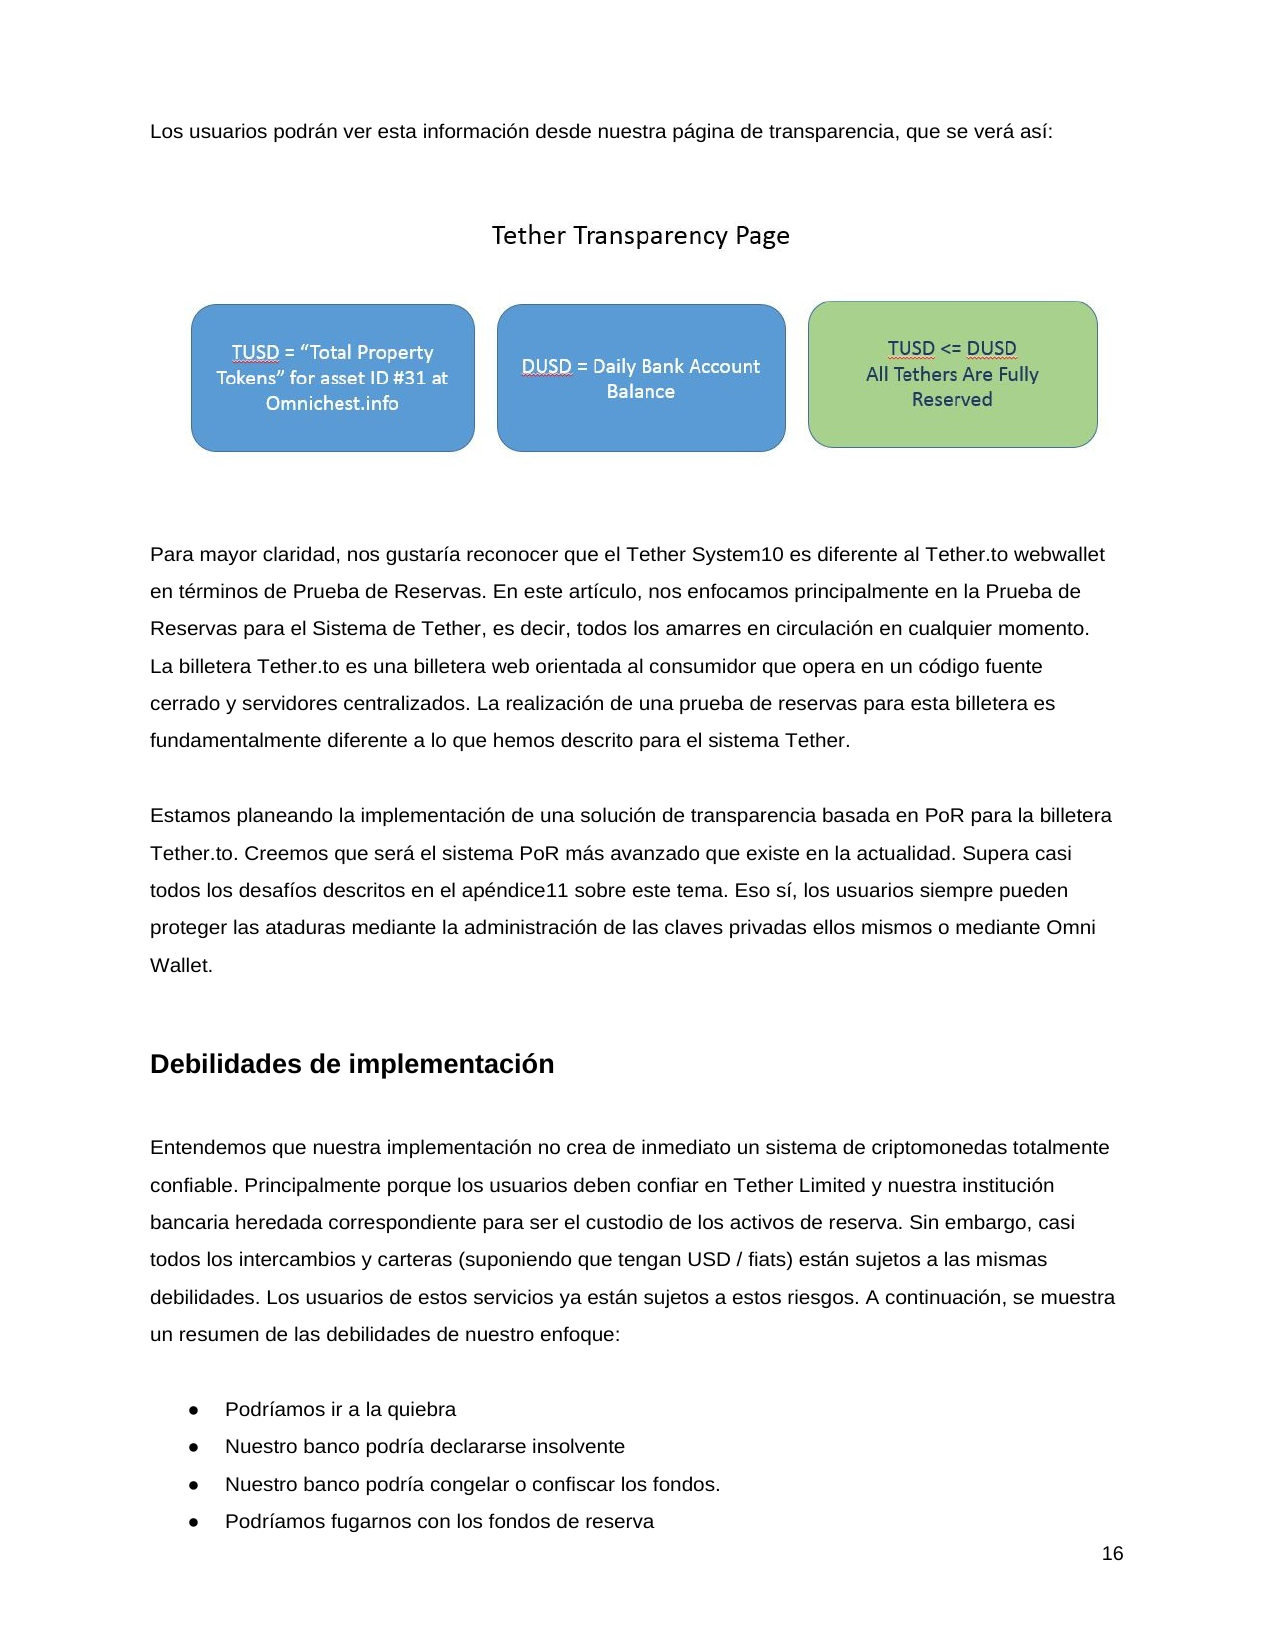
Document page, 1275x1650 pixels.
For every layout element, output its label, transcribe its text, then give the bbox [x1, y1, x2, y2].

picture [184, 220, 1111, 466]
list Podríamos fugarnos con los fondos de reserva [187, 1510, 1135, 1533]
subtitle Debilidades de implementación [150, 1048, 1135, 1079]
text Estamos planeando la implementación de una solución de transparencia basada en PoR para la billetera Tether.to. Creemos que será el sistema PoR más avanzado que existe en la actualidad. Supera casi todos los desafíos descritos en el apéndice11 sobre este tema. Eso sí, los usuarios siempre pueden proteger las ataduras mediante la administración de las claves privadas ellos mismos o mediante Omni Wallet. [150, 804, 1123, 976]
text Entendemos que nuestra implementación no crea de inmediato un sistema de criptomonedas totalmente confiable. Principalmente porque los usuarios deben confiar en Tether Limited y nuestra institución bancaria heredada correspondiente para ser el custodio de los activos de reserva. Sin embargo, casi todos los intercambios y carteras (suponiendo que tengan USD / fiats) están sujetos a las mismas debilidades. Los usuarios de estos servicios ya están sujetos a estos riesgos. A continuación, se muestra un resumen de las debilidades de nuestro enfoque: [150, 1136, 1117, 1346]
text Los usuarios podrán ver esta información desde nuestra página de transparencia, que se verá así: [150, 120, 1135, 143]
list Podríamos ir a la quiebra [187, 1398, 1135, 1420]
list Nuestro banco podría declararse insolvente [187, 1435, 1135, 1458]
list Nuestro banco podría congelar o confiscar los fondos. [187, 1473, 1135, 1495]
text Para mayor claridad, nos gustaría reconocer que el Tether System10 es diferente al Tether.to webwallet en términos de Prueba de Reservas. En este artículo, nos enfocamos principalmente en la Prueba de Reservas para el Sistema de Tether, es decir, todos los amarres en circulación en cualquier momento. La billetera Tether.to es una billetera web orientada al consumidor que opera en un código fuente cerrado y servidores centralizados. La realización de una prueba de reservas para esta billetera es fundamentalmente diferente a lo que hemos descrito para el sistema Tether. [150, 542, 1108, 752]
